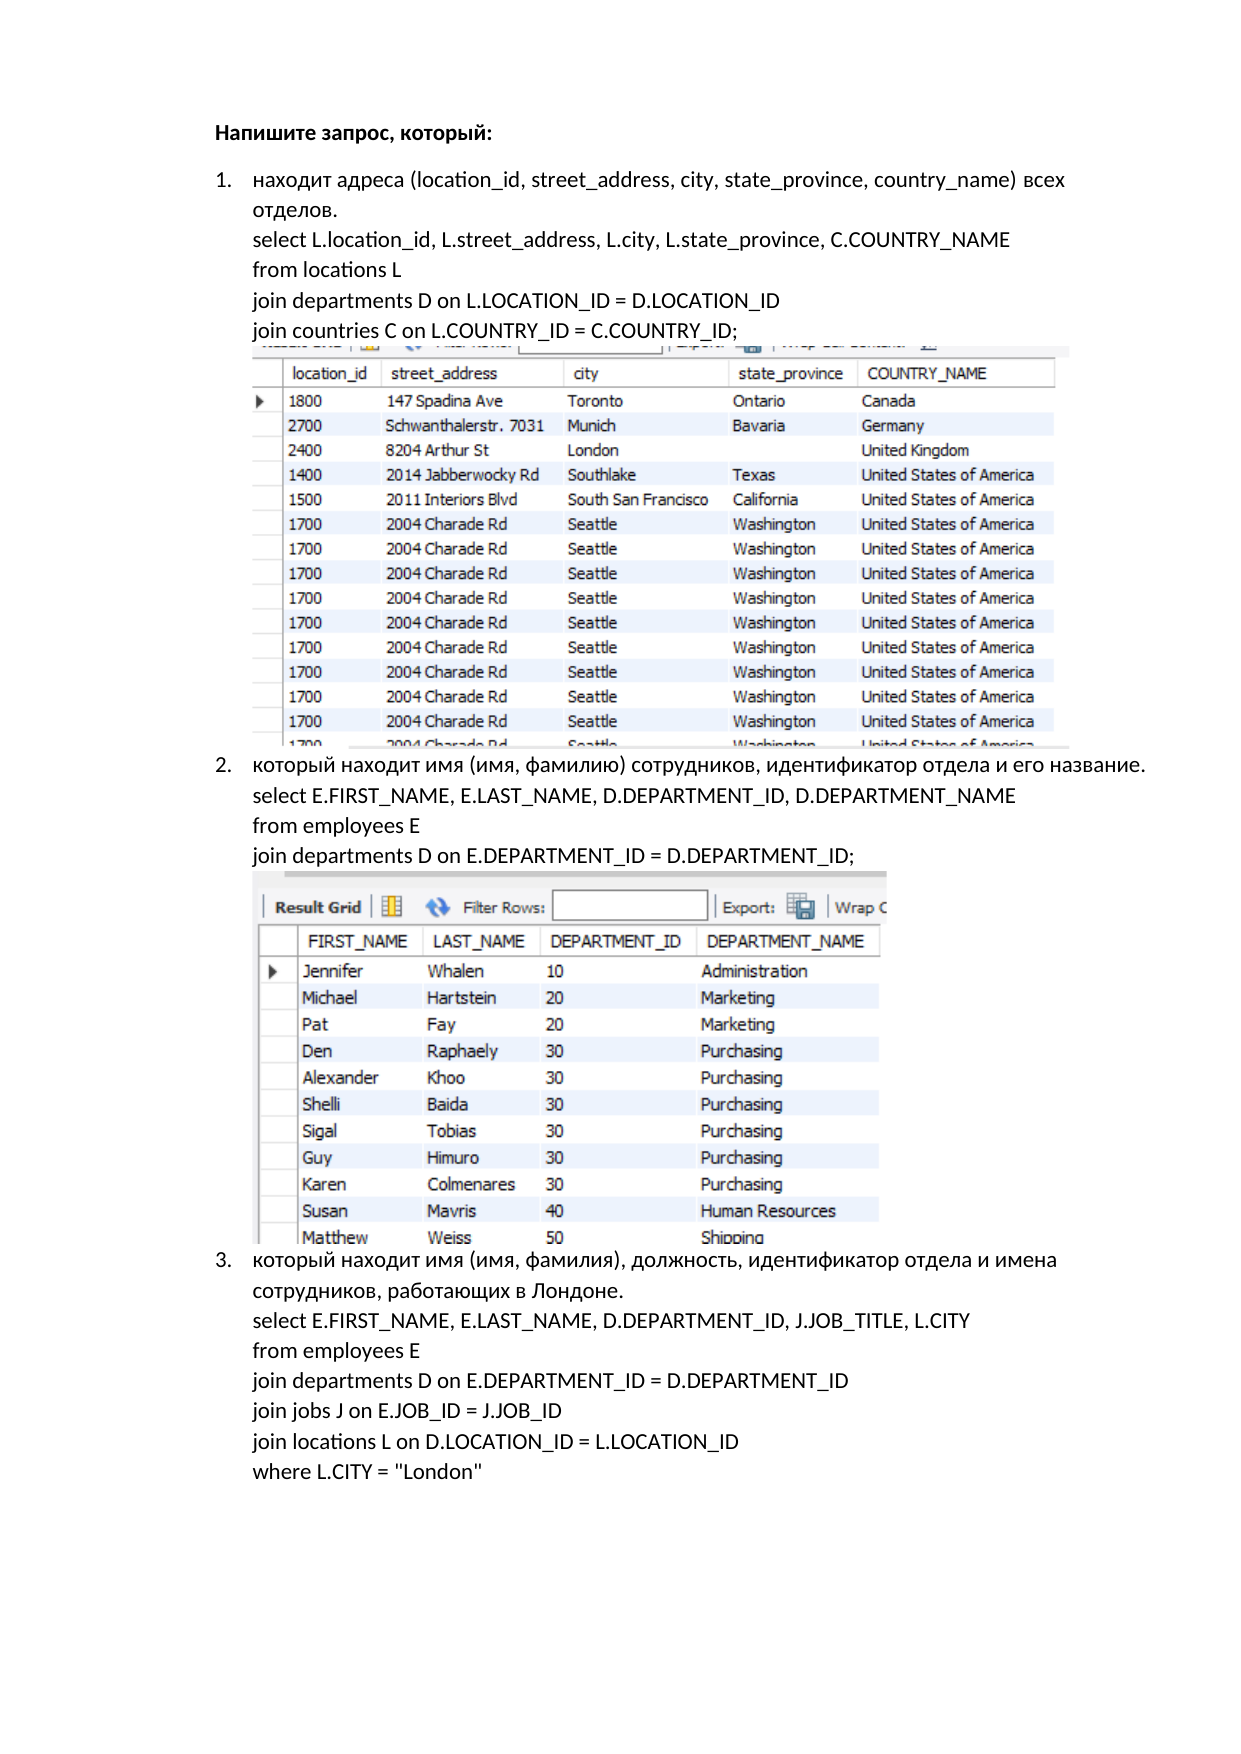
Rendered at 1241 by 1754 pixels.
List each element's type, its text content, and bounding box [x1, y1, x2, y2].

list from employees E [252, 811, 1152, 839]
list select E.FIRST_NAME, E.LAST_NAME, D.DEPARTMENT_ID, D.DEPARTMENT_NAME [252, 781, 1152, 809]
list select E.FIRST_NAME, E.LAST_NAME, D.DEPARTMENT_ID, J.JOB_TITLE, L.CITY [252, 1306, 1152, 1334]
list находит адреса (location_id, street_address, city, state_province, country_name) всех отделов. [215, 165, 1152, 223]
list from locations L [252, 256, 1152, 284]
picture [252, 346, 1070, 749]
list join countries C on L.COUNTRY_ID = C.COUNTRY_ID; [252, 316, 1152, 344]
list join jobs J on E.JOB_ID = J.JOB_ID [252, 1397, 1152, 1424]
text Напишите запрос, который: [177, 118, 1152, 146]
list join departments D on L.LOCATION_ID = D.LOCATION_ID [252, 286, 1152, 314]
list select L.location_id, L.street_address, L.city, L.state_province, C.COUNTRY_NAME [252, 225, 1152, 253]
list from employees E [252, 1336, 1152, 1364]
picture [252, 871, 887, 1244]
list join locations L on D.LOCATION_ID = L.LOCATION_ID [252, 1427, 1152, 1455]
list join departments D on E.DEPARTMENT_ID = D.DEPARTMENT_ID; [252, 841, 1152, 869]
list where L.CITY = "London" [252, 1457, 1152, 1485]
list join departments D on E.DEPARTMENT_ID = D.DEPARTMENT_ID [252, 1366, 1152, 1394]
list который находит имя (имя, фамилию) сотрудников, идентификатор отдела и его название. [215, 751, 1152, 778]
list который находит имя (имя, фамилия), должность, идентификатор отдела и имена сотрудников, работающих в Лондоне. [215, 1246, 1152, 1304]
